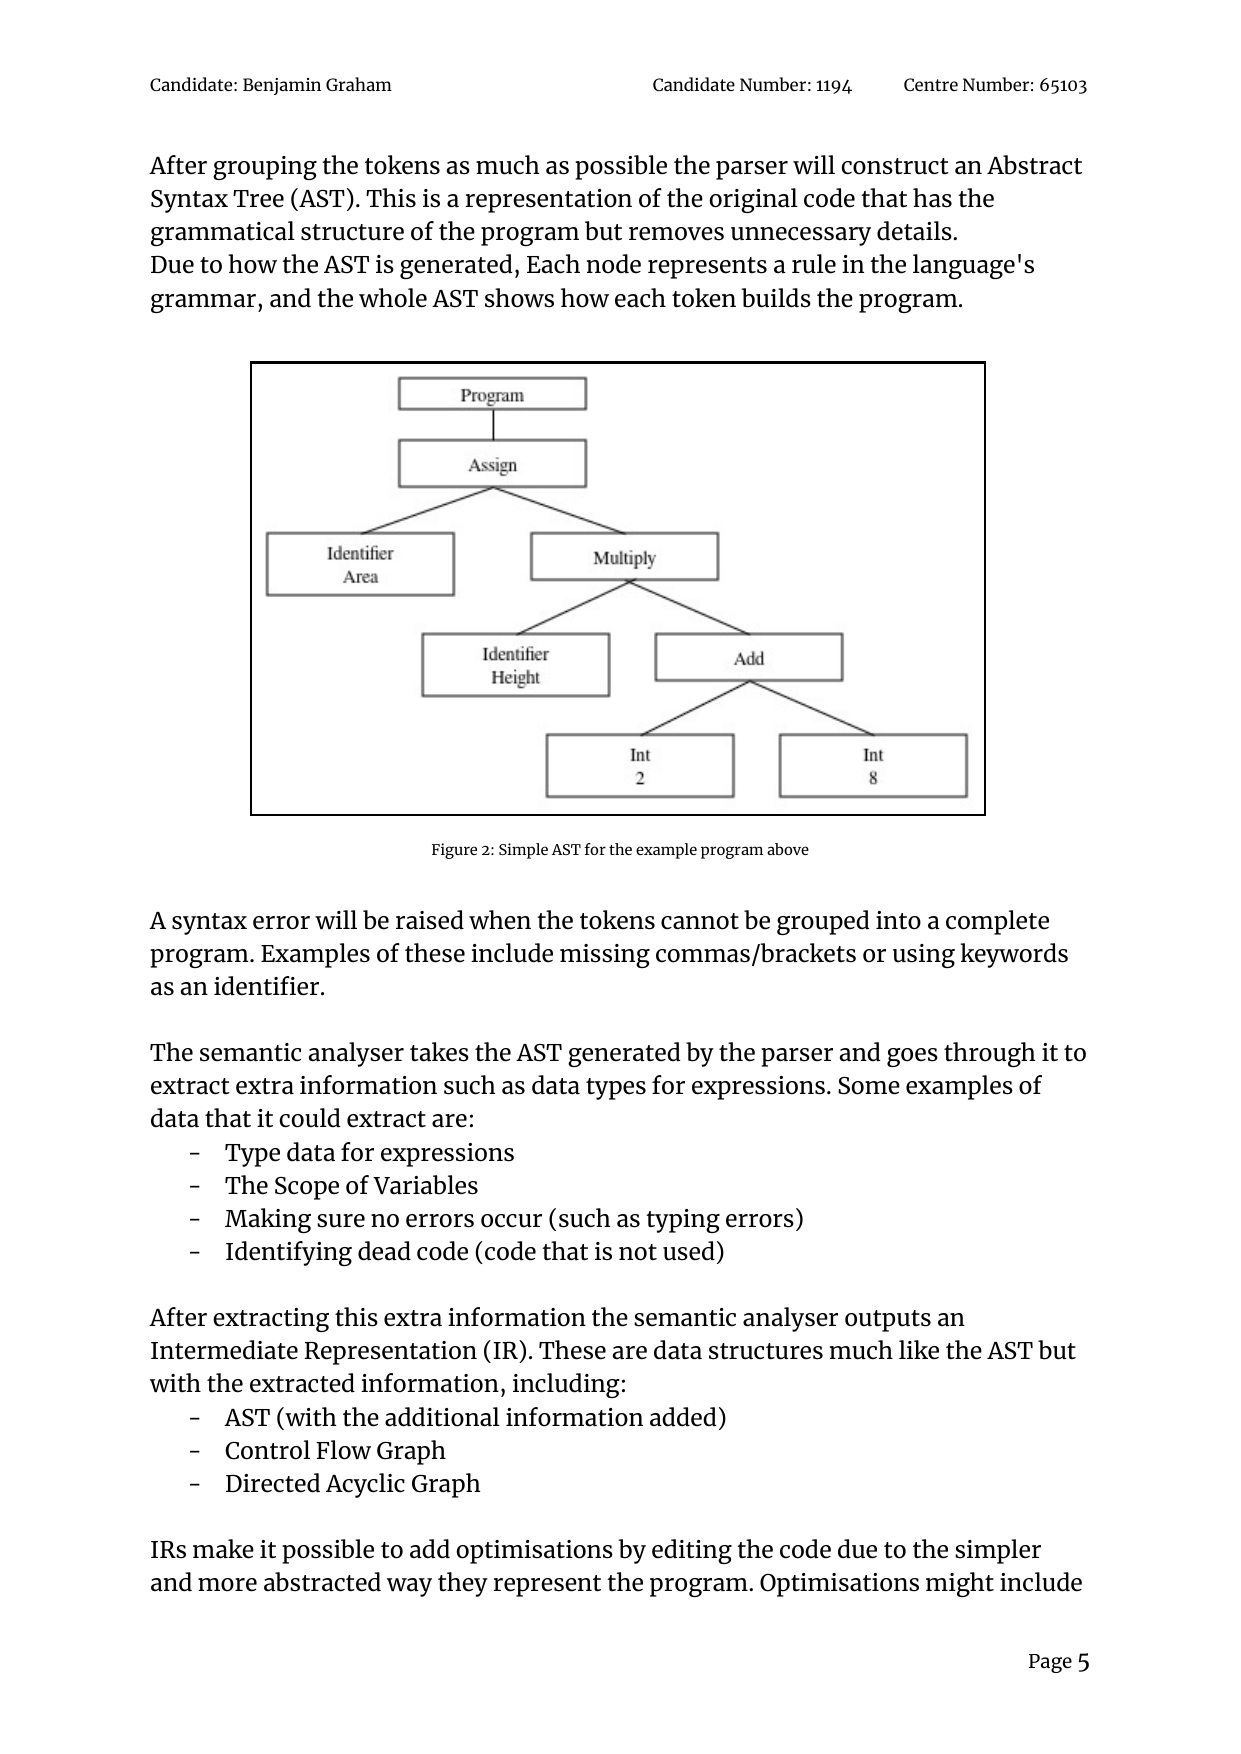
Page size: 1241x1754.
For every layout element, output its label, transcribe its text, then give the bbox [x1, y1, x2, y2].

list The Scope of Variables [187, 1171, 1090, 1200]
text After extracting this extra information the semantic analyser outputs an Intermediate Representation (IR). These are data structures much like the AST but with the extracted information, including: [150, 1304, 1090, 1399]
list Control Flow Graph [187, 1436, 1090, 1465]
list Type data for expressions [187, 1138, 1090, 1167]
subtitle Figure 2: Simple AST for the example program above [150, 841, 1090, 859]
text A syntax error will be raised when the tokens cannot be grouped into a complete program. Examples of these include missing commas/brackets or using keywords as an identifier. [150, 906, 1090, 1002]
list Identifying dead code (code that is not used) [187, 1238, 1090, 1267]
list AST (with the additional information added) [187, 1403, 1090, 1432]
text The semantic analyser takes the AST generated by the parser and goes through it to extract extra information such as data types for expressions. Some examples of data that it could extract are: [150, 1039, 1090, 1134]
list Directed Acyclic Graph [187, 1469, 1090, 1498]
text Due to how the AST is generated, Each node represents a rule in the language's grammar, and the whole AST shows how each token builds the program. [150, 251, 1090, 313]
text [150, 1536, 1090, 1598]
list Making sure no errors occur (such as typing errors) [187, 1204, 1090, 1233]
text After grouping the tokens as much as possible the parser will construct an Abstract Syntax Tree (AST). This is a representation of the original code that has the grammatical structure of the program but removes unnecessary details. [150, 152, 1090, 247]
picture [252, 364, 984, 814]
